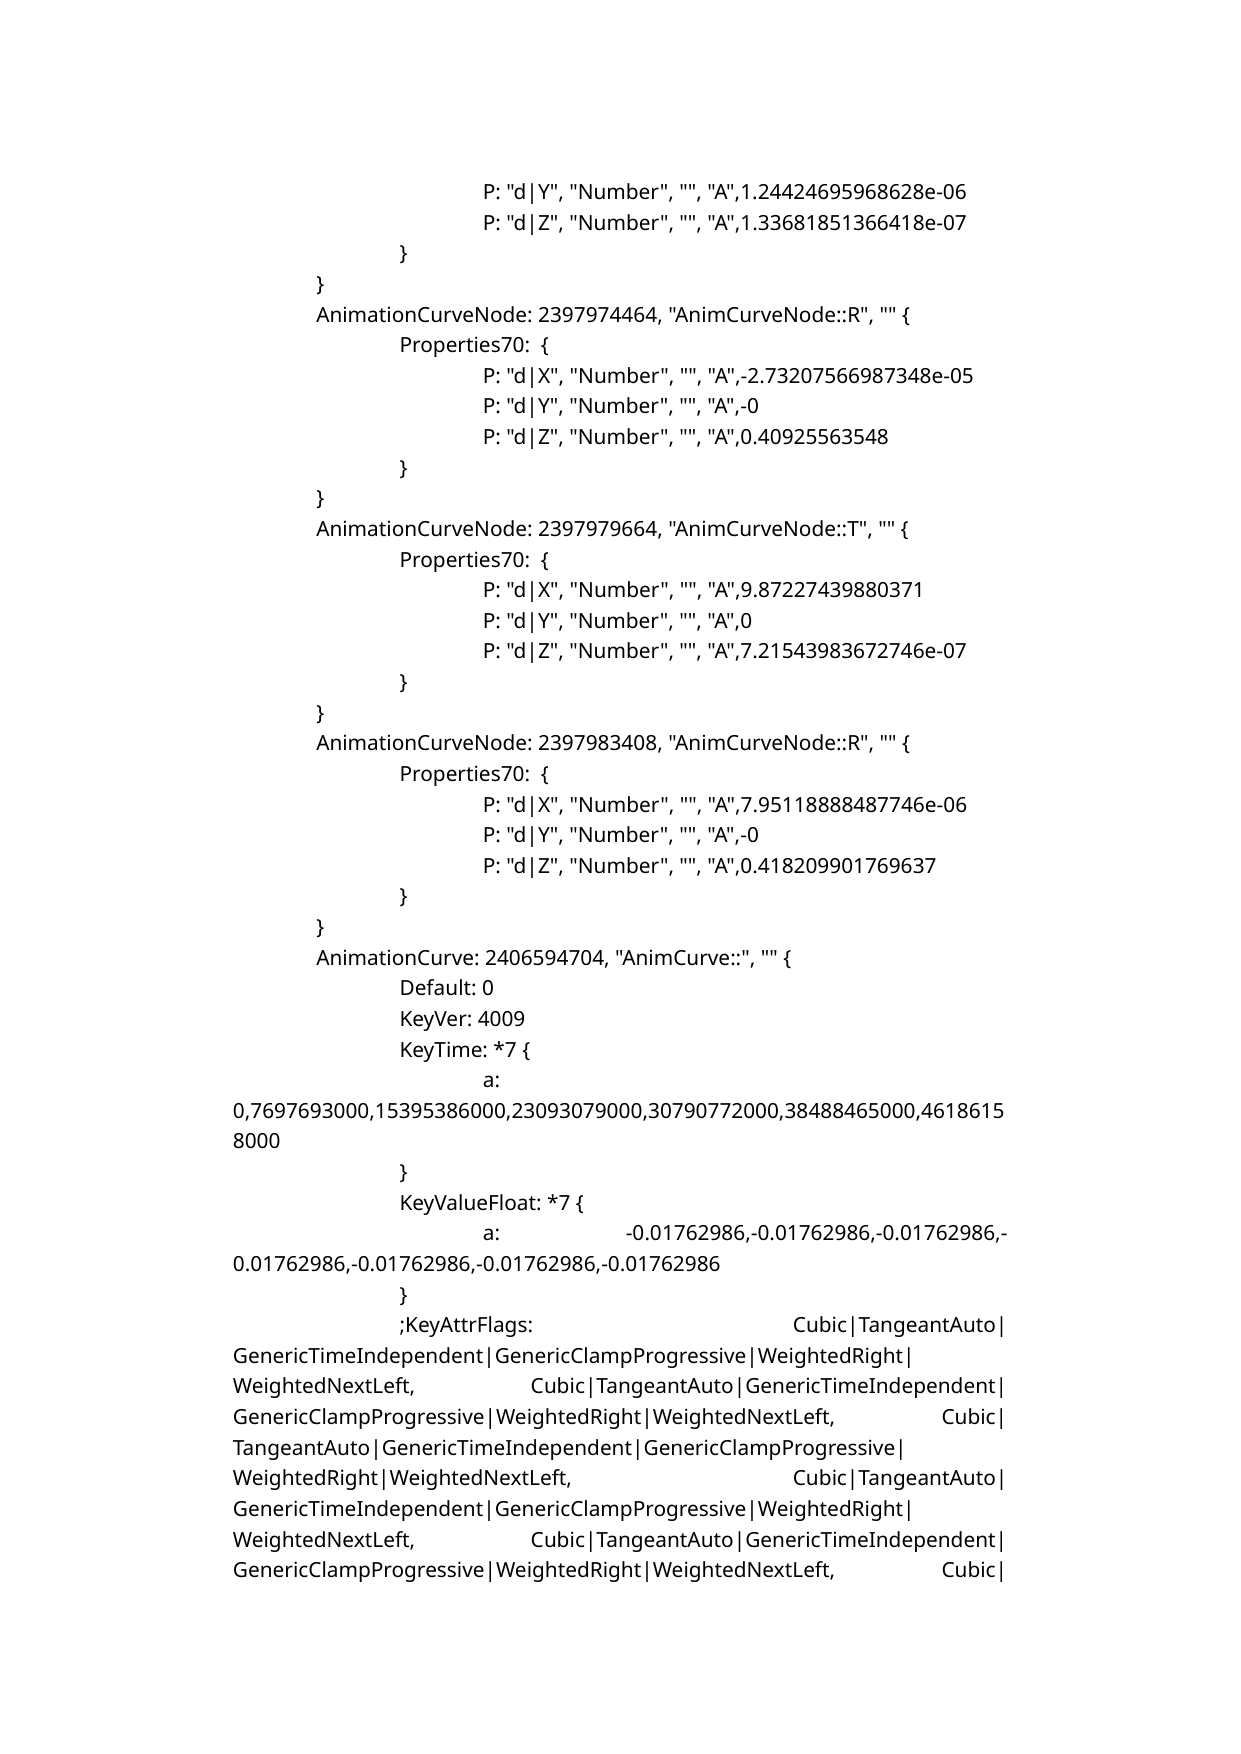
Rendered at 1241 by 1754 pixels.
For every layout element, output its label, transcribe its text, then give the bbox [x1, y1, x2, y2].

text P: "d|Y", "Number", "", "A",-0 [233, 820, 1007, 849]
text AnimationCurveNode: 2397974464, "AnimCurveNode::R", "" { [233, 300, 1007, 328]
text KeyTime: *7 { [233, 1035, 1007, 1063]
text Properties70: { [233, 545, 1007, 573]
text P: "d|Y", "Number", "", "A",1.24424695968628e-06 [233, 177, 1007, 206]
text } [233, 238, 1007, 267]
text P: "d|X", "Number", "", "A",7.95118888487746e-06 [233, 790, 1007, 818]
text } [233, 912, 1007, 941]
text KeyVer: 4009 [233, 1004, 1007, 1032]
text P: "d|Z", "Number", "", "A",1.33681851366418e-07 [233, 208, 1007, 236]
text P: "d|Z", "Number", "", "A",0.418209901769637 [233, 851, 1007, 879]
text Properties70: { [233, 759, 1007, 787]
text } [233, 667, 1007, 696]
text } [233, 882, 1007, 910]
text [233, 1310, 1007, 1584]
text a: -0.01762986,-0.01762986,-0.01762986,-0.01762986,-0.01762986,-0.01762986,-0.01762986 [233, 1218, 1007, 1277]
text P: "d|Y", "Number", "", "A",0 [233, 606, 1007, 634]
text } [233, 1157, 1007, 1186]
text P: "d|X", "Number", "", "A",-2.73207566987348e-05 [233, 361, 1007, 389]
text P: "d|Z", "Number", "", "A",0.40925563548 [233, 422, 1007, 451]
text } [233, 483, 1007, 512]
text } [233, 453, 1007, 481]
text P: "d|X", "Number", "", "A",9.87227439880371 [233, 575, 1007, 604]
text } [233, 698, 1007, 726]
text AnimationCurveNode: 2397979664, "AnimCurveNode::T", "" { [233, 514, 1007, 542]
text Default: 0 [233, 973, 1007, 1002]
text P: "d|Y", "Number", "", "A",-0 [233, 392, 1007, 420]
text } [233, 1280, 1007, 1308]
text P: "d|Z", "Number", "", "A",7.21543983672746e-07 [233, 637, 1007, 665]
text a: 0,7697693000,15395386000,23093079000,30790772000,38488465000,46186158000 [233, 1065, 1007, 1155]
text AnimationCurve: 2406594704, "AnimCurve::", "" { [233, 943, 1007, 971]
text AnimationCurveNode: 2397983408, "AnimCurveNode::R", "" { [233, 728, 1007, 757]
text Properties70: { [233, 330, 1007, 359]
text KeyValueFloat: *7 { [233, 1188, 1007, 1216]
text } [233, 269, 1007, 297]
